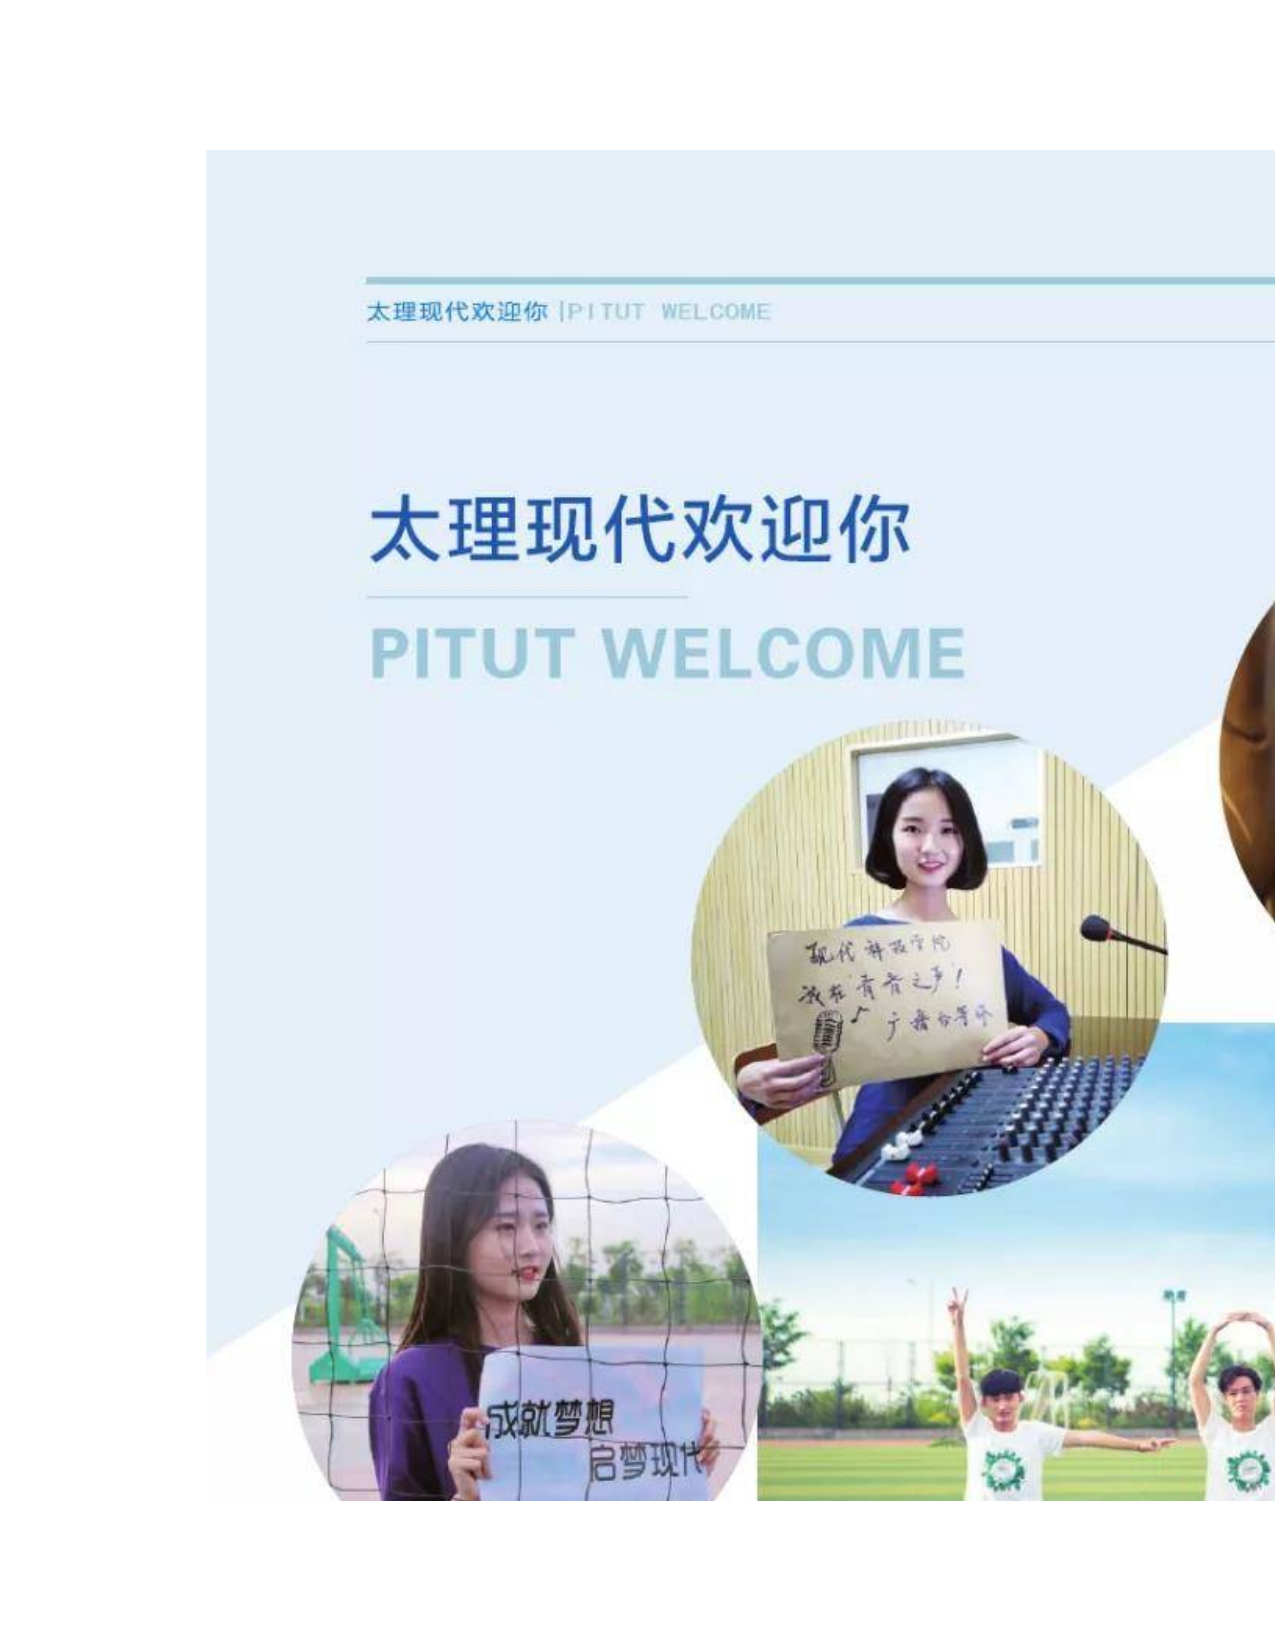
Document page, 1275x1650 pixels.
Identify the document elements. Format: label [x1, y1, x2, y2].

picture [206, 150, 1275, 1501]
